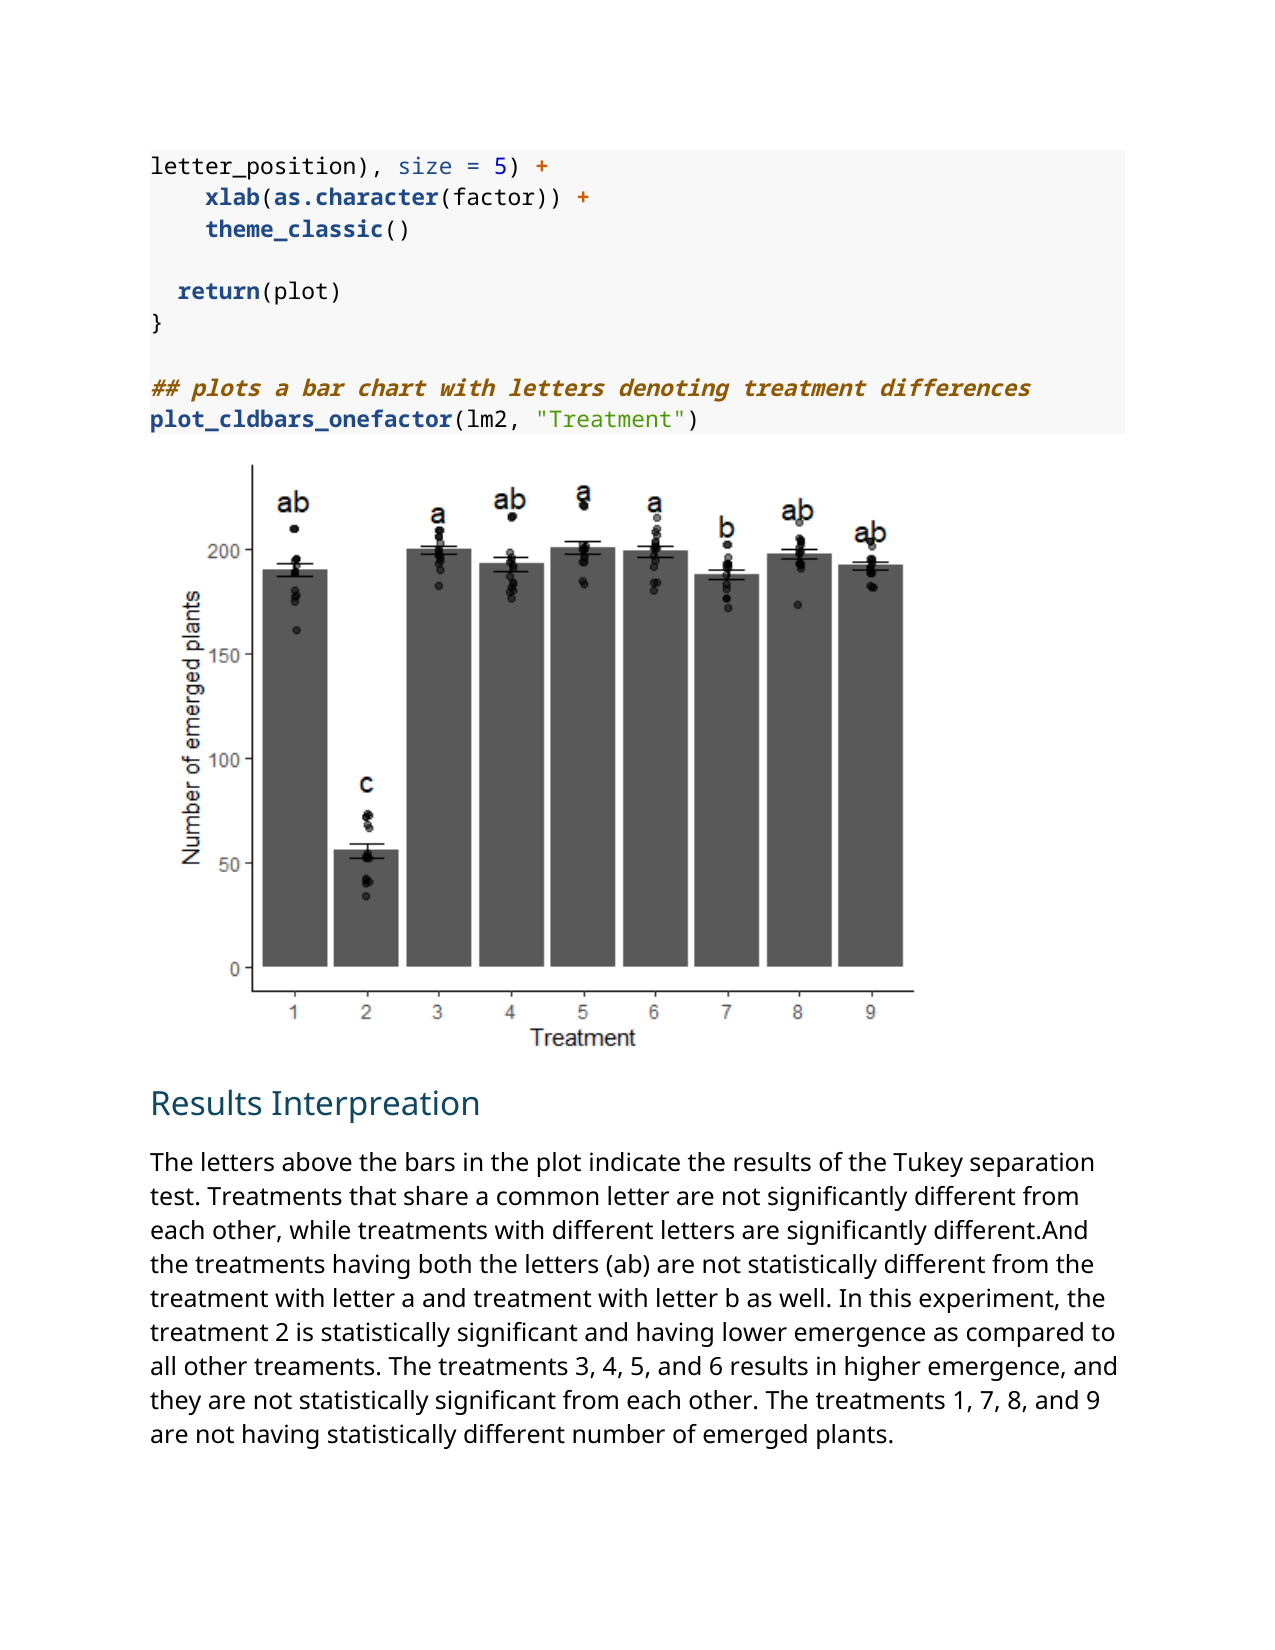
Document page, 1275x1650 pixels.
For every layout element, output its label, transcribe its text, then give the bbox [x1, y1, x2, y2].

subtitle Results Interpreation [150, 1080, 1125, 1125]
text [150, 150, 1125, 434]
picture [168, 455, 927, 1062]
text The letters above the bars in the plot indicate the results of the Tukey separation test. Treatments that share a common letter are not significantly different from each other, while treatments with different letters are significantly different.And the treatments having both the letters (ab) are not statistically different from the treatment with letter a and treatment with letter b as well. In this experiment, the treatment 2 is statistically significant and having lower emergence as compared to all other treaments. The treatments 3, 4, 5, and 6 results in higher emergence, and they are not statistically significant from each other. The treatments 1, 7, 8, and 9 are not having statistically different number of emerged plants. [150, 1144, 1125, 1451]
